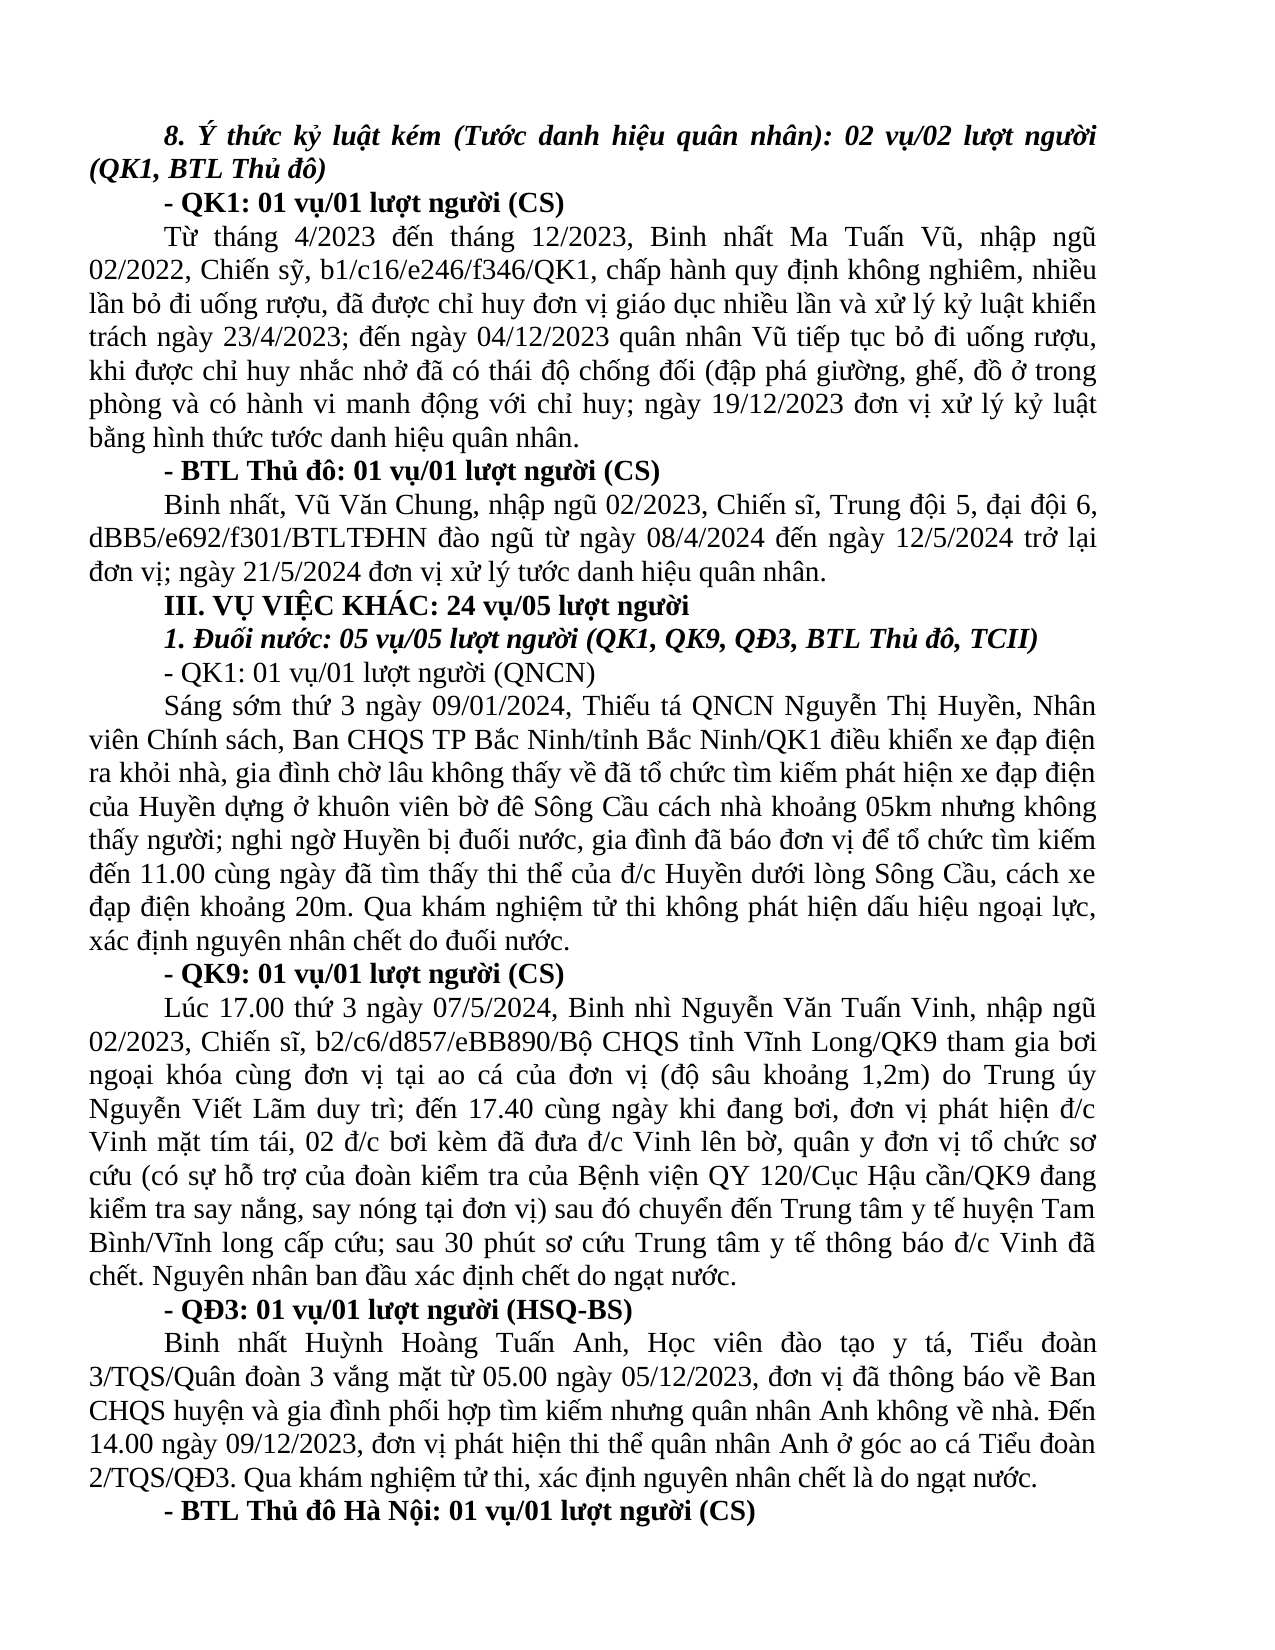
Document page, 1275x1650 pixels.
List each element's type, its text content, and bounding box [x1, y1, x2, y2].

text III. VỤ VIỆC KHÁC: 24 vụ/05 lượt người [89, 588, 1098, 621]
text - QK1: 01 vụ/01 lượt người (CS) [89, 185, 1098, 219]
text Từ tháng 4/2023 đến tháng 12/2023, Binh nhất Ma Tuấn Vũ, nhập ngũ 02/2022, Chiến sỹ, b1/c16/e246/f346/QK1, chấp hành quy định không nghiêm, nhiều lần bỏ đi uống rượu, đã được chỉ huy đơn vị giáo dục nhiều lần và xử lý kỷ luật khiển trách ngày 23/4/2023; đến ngày 04/12/2023 quân nhân Vũ tiếp tục bỏ đi uống rượu, khi được chỉ huy nhắc nhở đã có thái độ chống đối (đập phá giường, ghế, đồ ở trong phòng và có hành vi manh động với chỉ huy; ngày 19/12/2023 đơn vị xử lý kỷ luật bằng hình thức tước danh hiệu quân nhân. [89, 219, 1098, 453]
text - QĐ3: 01 vụ/01 lượt người (HSQ-BS) [89, 1292, 1098, 1326]
text Binh nhất, Vũ Văn Chung, nhập ngũ 02/2023, Chiến sĩ, Trung đội 5, đại đội 6, dBB5/e692/f301/BTLTĐHN đào ngũ từ ngày 08/4/2024 đến ngày 12/5/2024 trở lại đơn vị; ngày 21/5/2024 đơn vị xử lý tước danh hiệu quân nhân. [89, 487, 1098, 588]
text Lúc 17.00 thứ 3 ngày 07/5/2024, Binh nhì Nguyễn Văn Tuấn Vinh, nhập ngũ 02/2023, Chiến sĩ, b2/c6/d857/eBB890/Bộ CHQS tỉnh Vĩnh Long/QK9 tham gia bơi ngoại khóa cùng đơn vị tại ao cá của đơn vị (độ sâu khoảng 1,2m) do Trung úy Nguyễn Viết Lãm duy trì; đến 17.40 cùng ngày khi đang bơi, đơn vị phát hiện đ/c Vinh mặt tím tái, 02 đ/c bơi kèm đã đưa đ/c Vinh lên bờ, quân y đơn vị tổ chức sơ cứu (có sự hỗ trợ của đoàn kiểm tra của Bệnh viện QY 120/Cục Hậu cần/QK9 đang kiểm tra say nắng, say nóng tại đơn vị) sau đó chuyển đến Trung tâm y tế huyện Tam Bình/Vĩnh long cấp cứu; sau 30 phút sơ cứu Trung tâm y tế thông báo đ/c Vinh đã chết. Nguyên nhân ban đầu xác định chết do ngạt nước. [89, 990, 1098, 1292]
text - QK9: 01 vụ/01 lượt người (CS) [89, 957, 1098, 990]
text 1. Đuối nước: 05 vụ/05 lượt người (QK1, QK9, QĐ3, BTL Thủ đô, TCII) [89, 621, 1098, 655]
text Binh nhất Huỳnh Hoàng Tuấn Anh, Học viên đào tạo y tá, Tiểu đoàn 3/TQS/Quân đoàn 3 vắng mặt từ 05.00 ngày 05/12/2023, đơn vị đã thông báo về Ban CHQS huyện và gia đình phối hợp tìm kiếm nhưng quân nhân Anh không về nhà. Đến 14.00 ngày 09/12/2023, đơn vị phát hiện thi thể quân nhân Anh ở góc ao cá Tiểu đoàn 2/TQS/QĐ3. Qua khám nghiệm tử thi, xác định nguyên nhân chết là do ngạt nước. [89, 1326, 1098, 1493]
text 8. Ý thức kỷ luật kém (Tước danh hiệu quân nhân): 02 vụ/02 lượt người (QK1, BTL Thủ đô) [89, 118, 1098, 185]
text Sáng sớm thứ 3 ngày 09/01/2024, Thiếu tá QNCN Nguyễn Thị Huyền, Nhân viên Chính sách, Ban CHQS TP Bắc Ninh/tỉnh Bắc Ninh/QK1 điều khiển xe đạp điện ra khỏi nhà, gia đình chờ lâu không thấy về đã tổ chức tìm kiếm phát hiện xe đạp điện của Huyền dựng ở khuôn viên bờ đê Sông Cầu cách nhà khoảng 05km nhưng không thấy người; nghi ngờ Huyền bị đuối nước, gia đình đã báo đơn vị để tổ chức tìm kiếm đến 11.00 cùng ngày đã tìm thấy thi thể của đ/c Huyền dưới lòng Sông Cầu, cách xe đạp điện khoảng 20m. Qua khám nghiệm tử thi không phát hiện dấu hiệu ngoại lực, xác định nguyên nhân chết do đuối nước. [89, 688, 1098, 957]
text - BTL Thủ đô Hà Nội: 01 vụ/01 lượt người (CS) [89, 1493, 1098, 1527]
text - QK1: 01 vụ/01 lượt người (QNCN) [89, 655, 1098, 688]
text - BTL Thủ đô: 01 vụ/01 lượt người (CS) [89, 453, 1098, 487]
